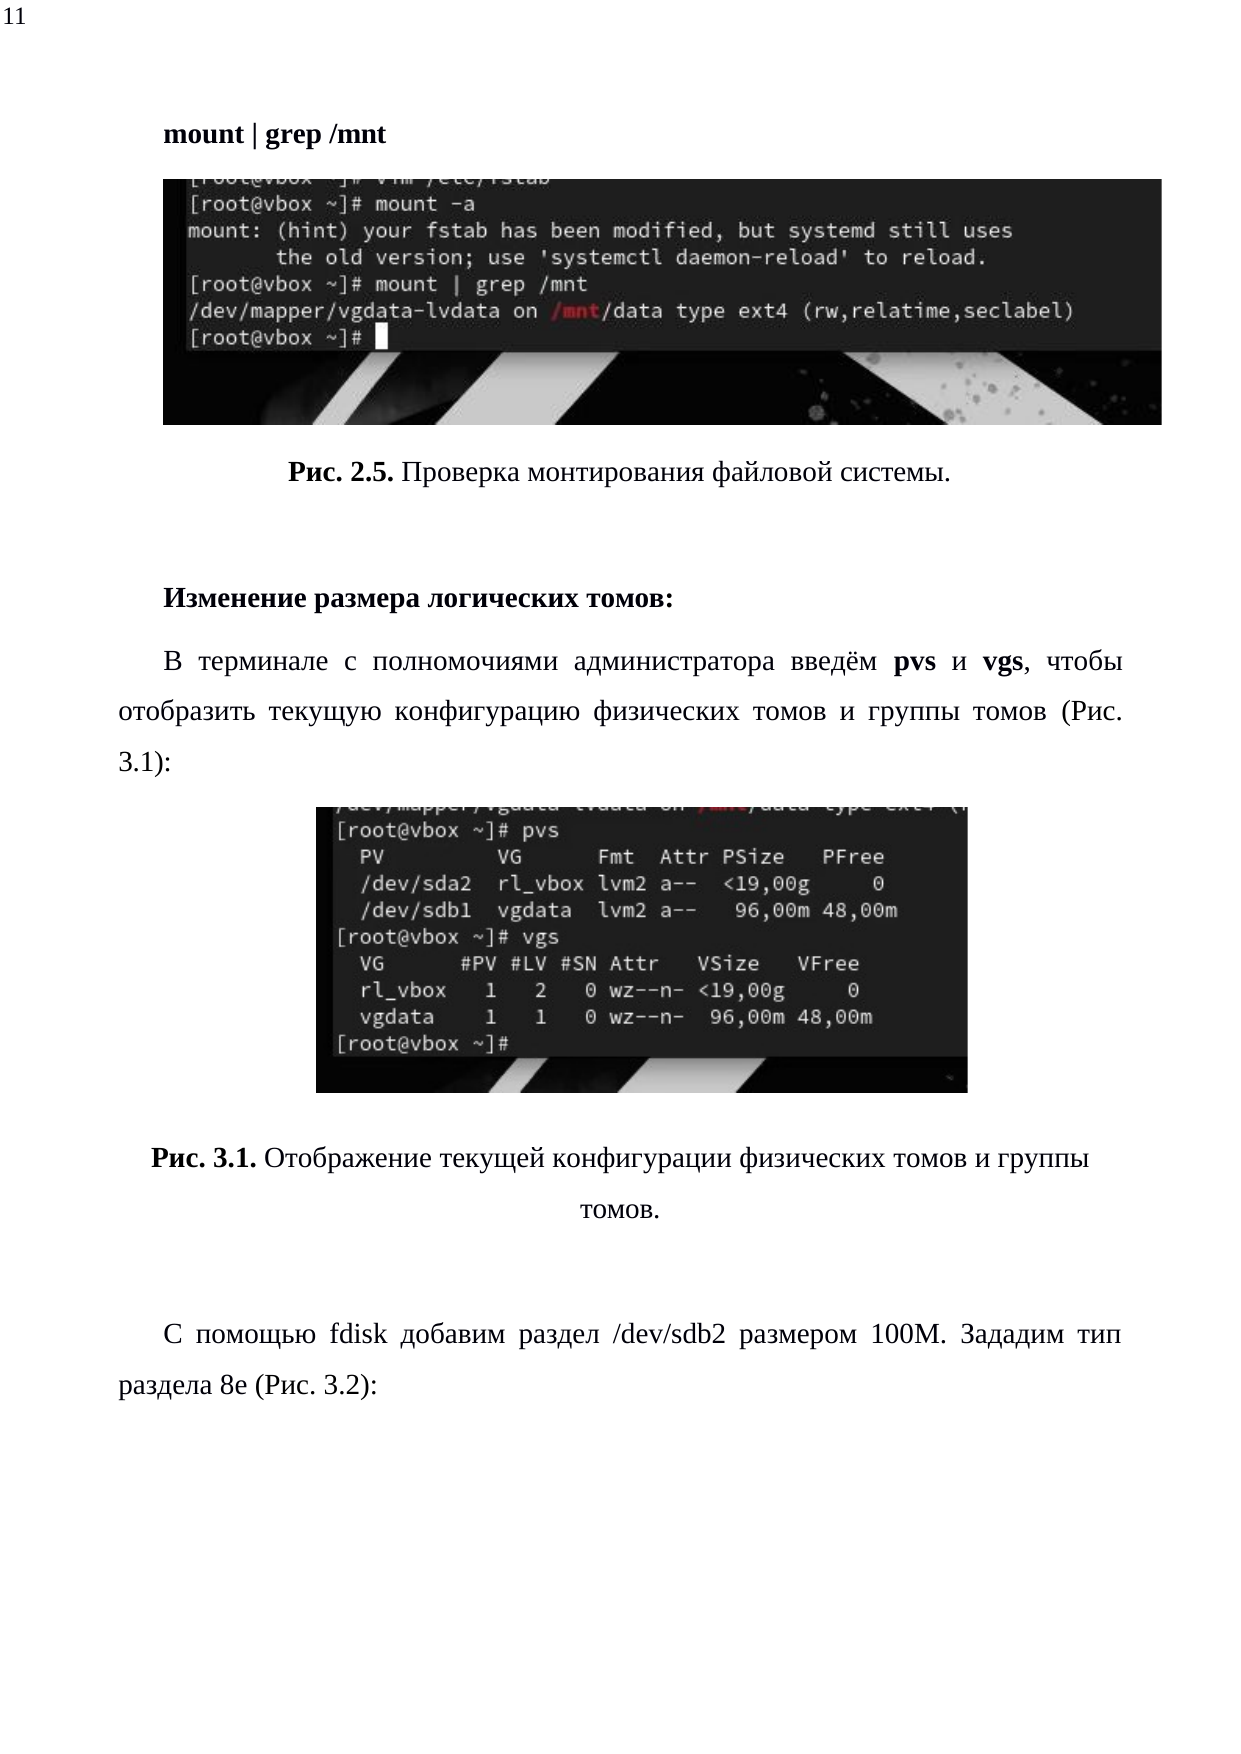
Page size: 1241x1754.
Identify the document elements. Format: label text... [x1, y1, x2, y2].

picture [316, 807, 968, 835]
picture [163, 179, 1162, 425]
text В терминале с полномочиями администратора введём pvs и vgs, чтобы отобразить текущую конфигурацию физических томов и группы томов (Рис. 3.1): [118, 643, 1123, 777]
subtitle Изменение размера логических томов: [163, 581, 1181, 614]
text mount | grep /mnt [163, 116, 1181, 149]
text Рис. 3.1. Отображение текущей конфигурации физических томов и группы томов. [115, 835, 1125, 1224]
text С помощью fdisk добавим раздел /dev/sdb2 размером 100М. Зададим тип раздела 8e (Рис. 3.2): [118, 1316, 1122, 1400]
